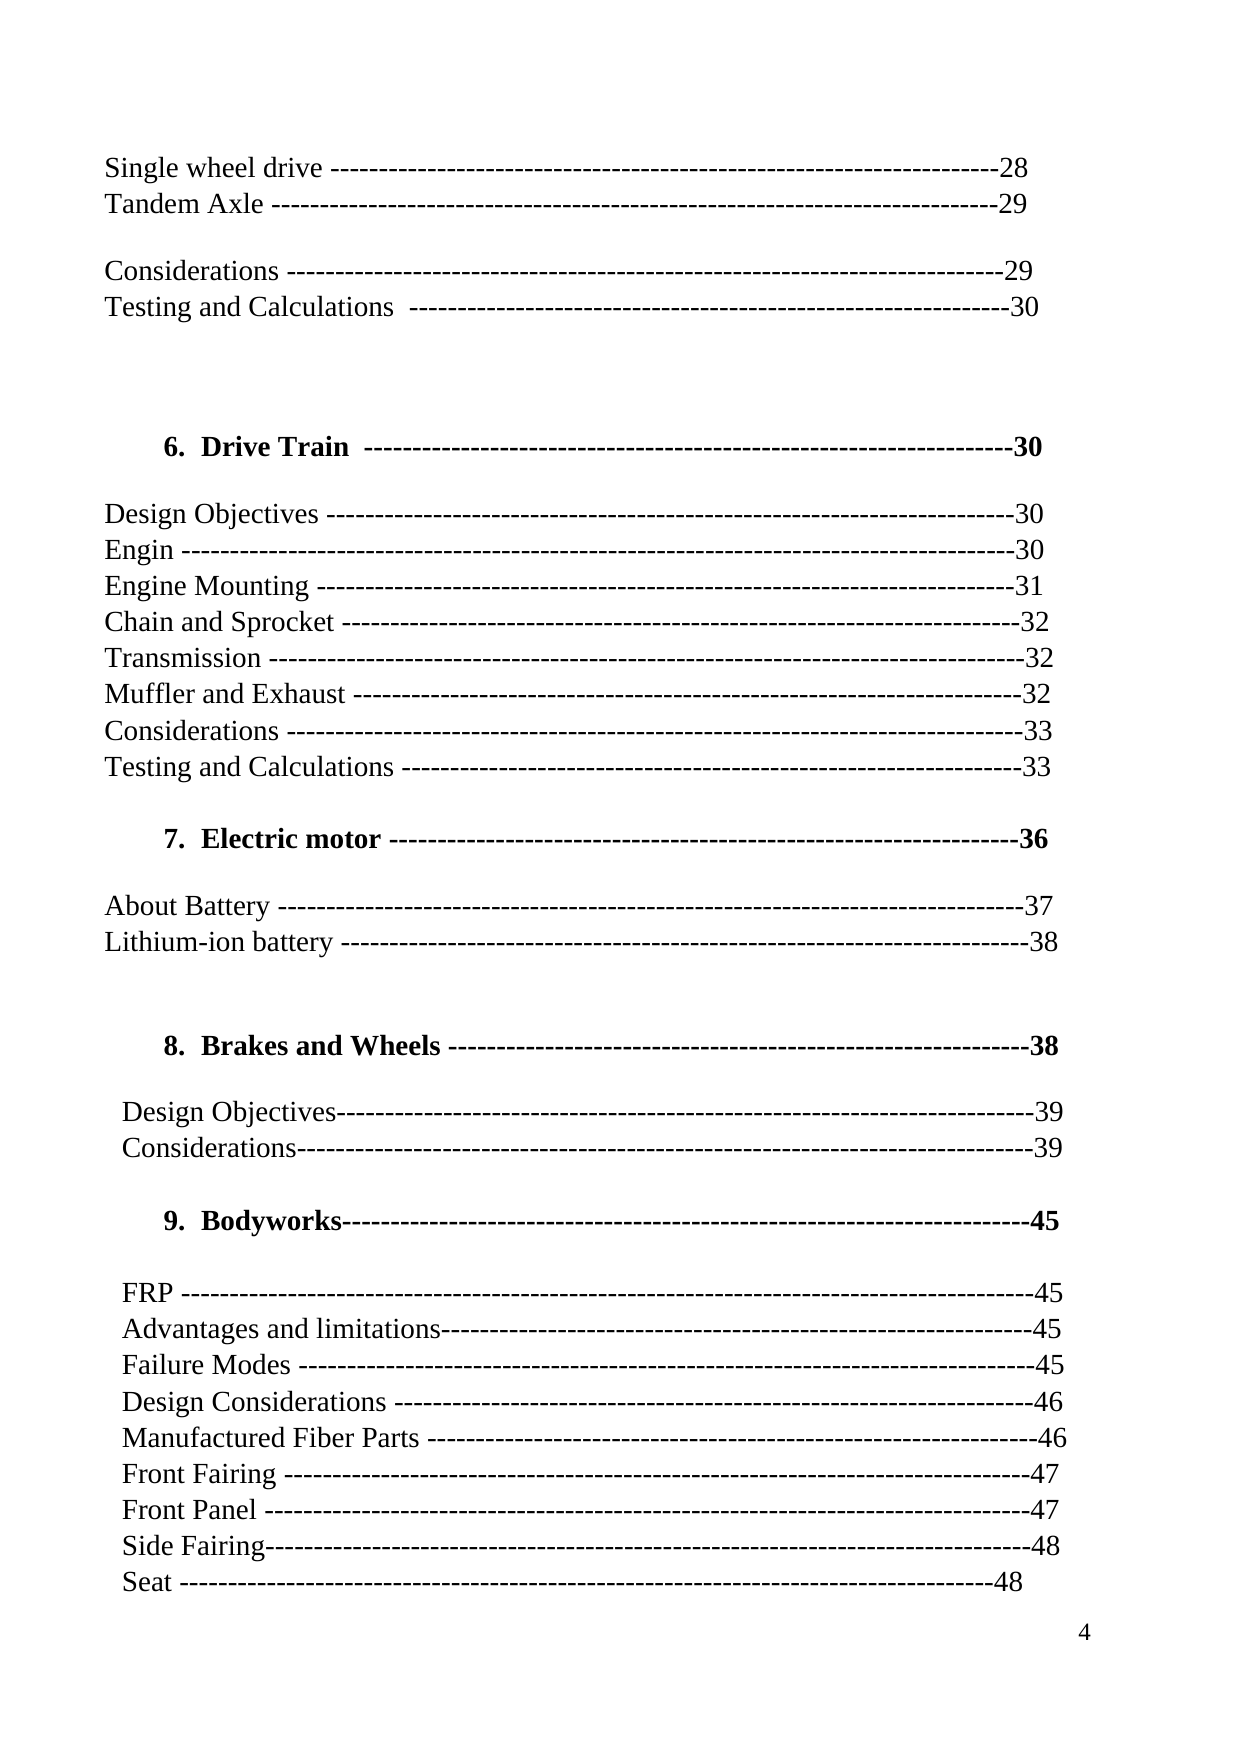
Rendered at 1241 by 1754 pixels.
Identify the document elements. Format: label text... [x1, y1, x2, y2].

text Testing and Calculations --------------------------------------------------------------30 [104, 289, 1101, 323]
text Engine Mounting ------------------------------------------------------------------------31 [104, 568, 1101, 602]
text Testing and Calculations ----------------------------------------------------------------33 [104, 749, 1101, 782]
list Electric motor -----------------------------------------------------------------36 [163, 821, 1114, 855]
text Tandem Axle ---------------------------------------------------------------------------29 [104, 186, 1101, 219]
text Considerations----------------------------------------------------------------------------39 [122, 1131, 1101, 1164]
text Considerations ----------------------------------------------------------------------------33 [104, 713, 1101, 746]
text Lithium-ion battery -----------------------------------------------------------------------38 [104, 924, 1101, 958]
list Bodyworks-----------------------------------------------------------------------45 [163, 1203, 1101, 1236]
text Front Fairing -----------------------------------------------------------------------------47 [122, 1456, 1101, 1489]
text Single wheel drive ---------------------------------------------------------------------28 [104, 150, 1101, 183]
text Front Panel -------------------------------------------------------------------------------47 [122, 1492, 1101, 1526]
text Design Considerations ------------------------------------------------------------------46 [122, 1384, 1101, 1417]
text FRP ----------------------------------------------------------------------------------------45 [122, 1275, 1101, 1309]
text Manufactured Fiber Parts ---------------------------------------------------------------46 [122, 1420, 1101, 1453]
text Seat ------------------------------------------------------------------------------------48 [122, 1564, 1101, 1598]
text Side Fairing-------------------------------------------------------------------------------48 [122, 1528, 1101, 1562]
text Advantages and limitations-------------------------------------------------------------45 [122, 1311, 1101, 1345]
text Transmission ------------------------------------------------------------------------------32 [104, 641, 1101, 674]
text Failure Modes ----------------------------------------------------------------------------45 [122, 1347, 1101, 1381]
list Brakes and Wheels ------------------------------------------------------------38 [163, 1028, 1114, 1061]
text Muffler and Exhaust ---------------------------------------------------------------------32 [104, 677, 1101, 710]
text Considerations --------------------------------------------------------------------------29 [104, 253, 1101, 287]
text About Battery -----------------------------------------------------------------------------37 [104, 888, 1101, 922]
text Design Objectives------------------------------------------------------------------------39 [122, 1094, 1101, 1128]
text Design Objectives -----------------------------------------------------------------------30 [104, 496, 1101, 529]
text Engin --------------------------------------------------------------------------------------30 [104, 532, 1101, 566]
list Drive Train -------------------------------------------------------------------30 [163, 429, 1114, 463]
text Chain and Sprocket ----------------------------------------------------------------------32 [104, 604, 1101, 638]
